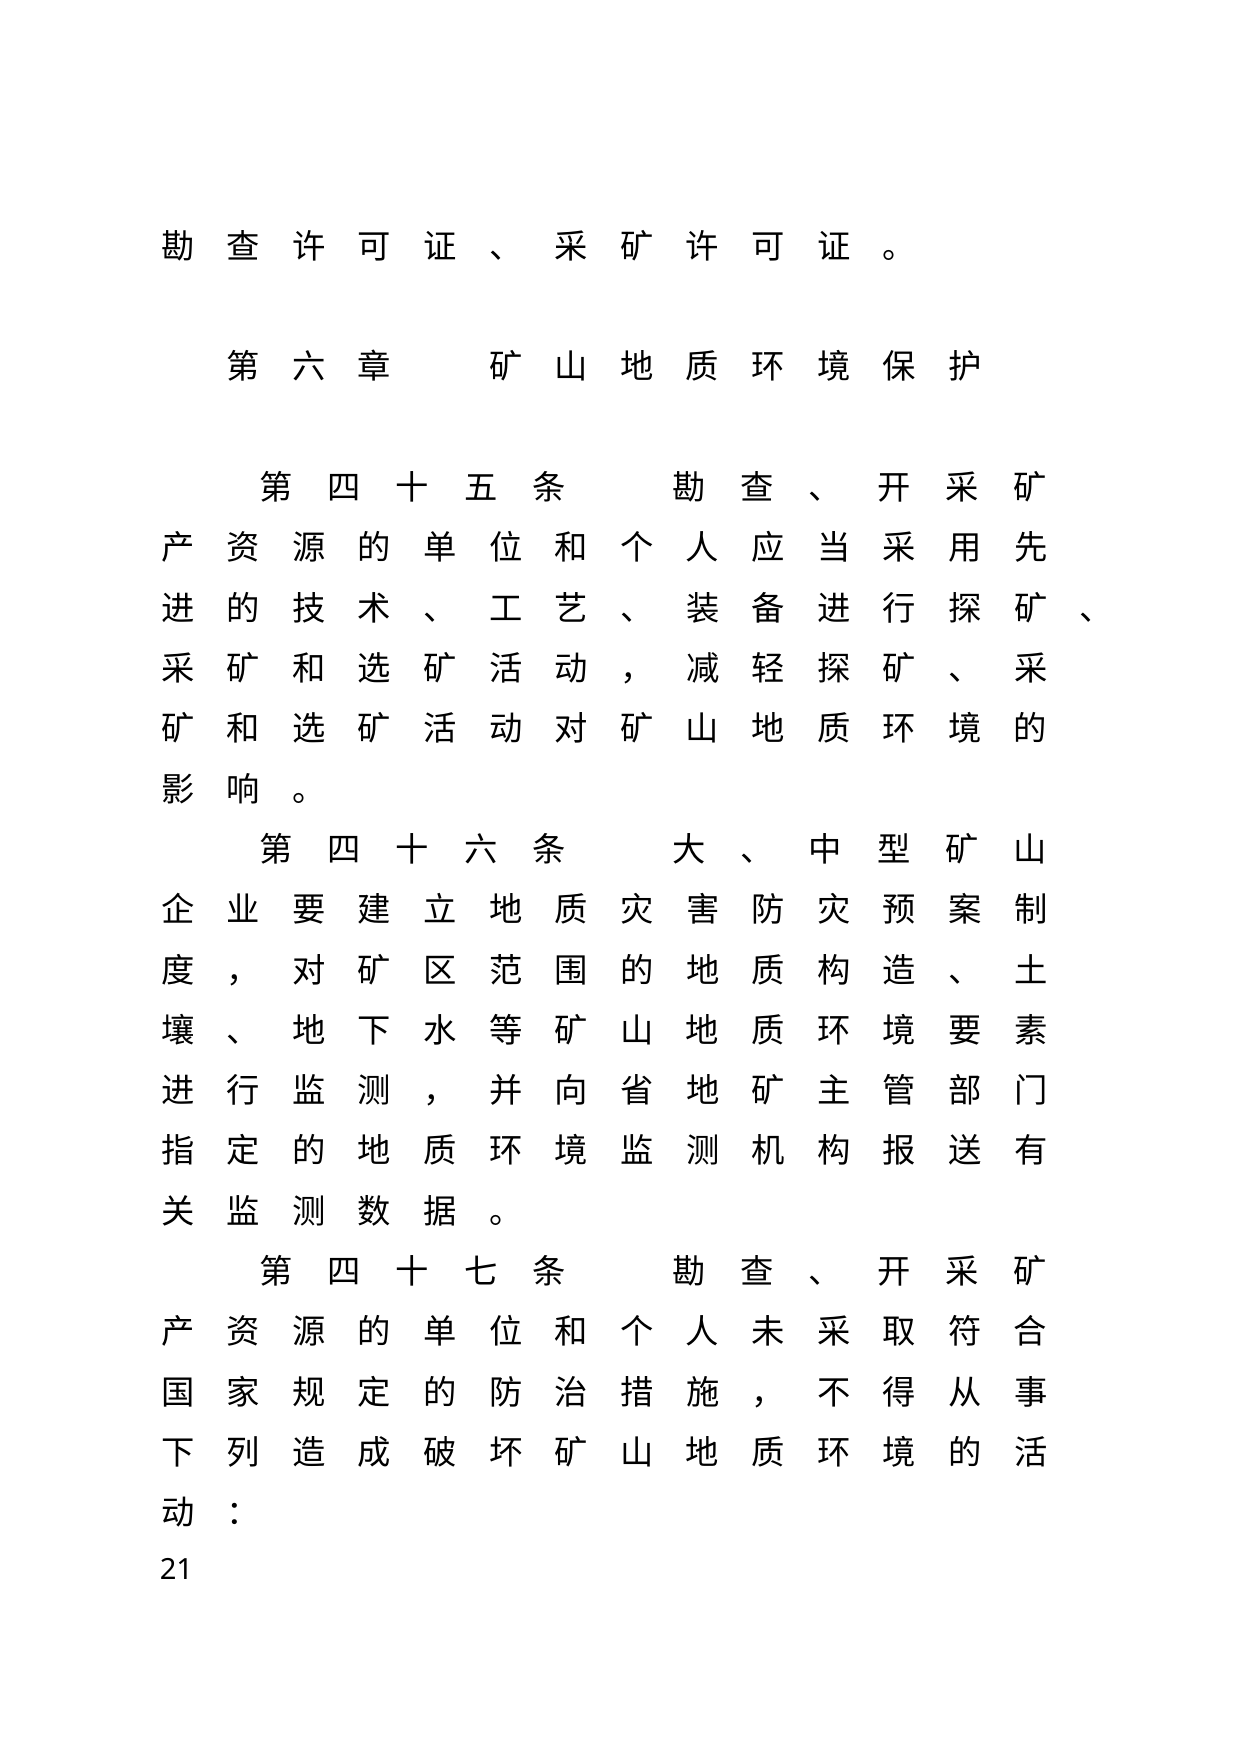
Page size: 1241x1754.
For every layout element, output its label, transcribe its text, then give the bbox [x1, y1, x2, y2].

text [161, 213, 1079, 274]
text 第四十七条 勘查、开采矿产资源的单位和个人未采取符合国家规定的防治措施，不得从事下列造成破坏矿山地质环境的活动： [161, 1239, 1079, 1540]
text 第四十六条 大、中型矿山企业要建立地质灾害防灾预案制度，对矿区范围的地质构造、土壤、地下水等矿山地质环境要素进行监测，并向省地矿主管部门指定的地质环境监测机构报送有关监测数据。 [161, 817, 1079, 1239]
text 第六章 矿山地质环境保护 [161, 334, 1079, 394]
text 第四十五条 勘查、开采矿产资源的单位和个人应当采用先进的技术、工艺、装备进行探矿、采矿和选矿活动，减轻探矿、采矿和选矿活动对矿山地质环境的影响。 [161, 455, 1079, 817]
